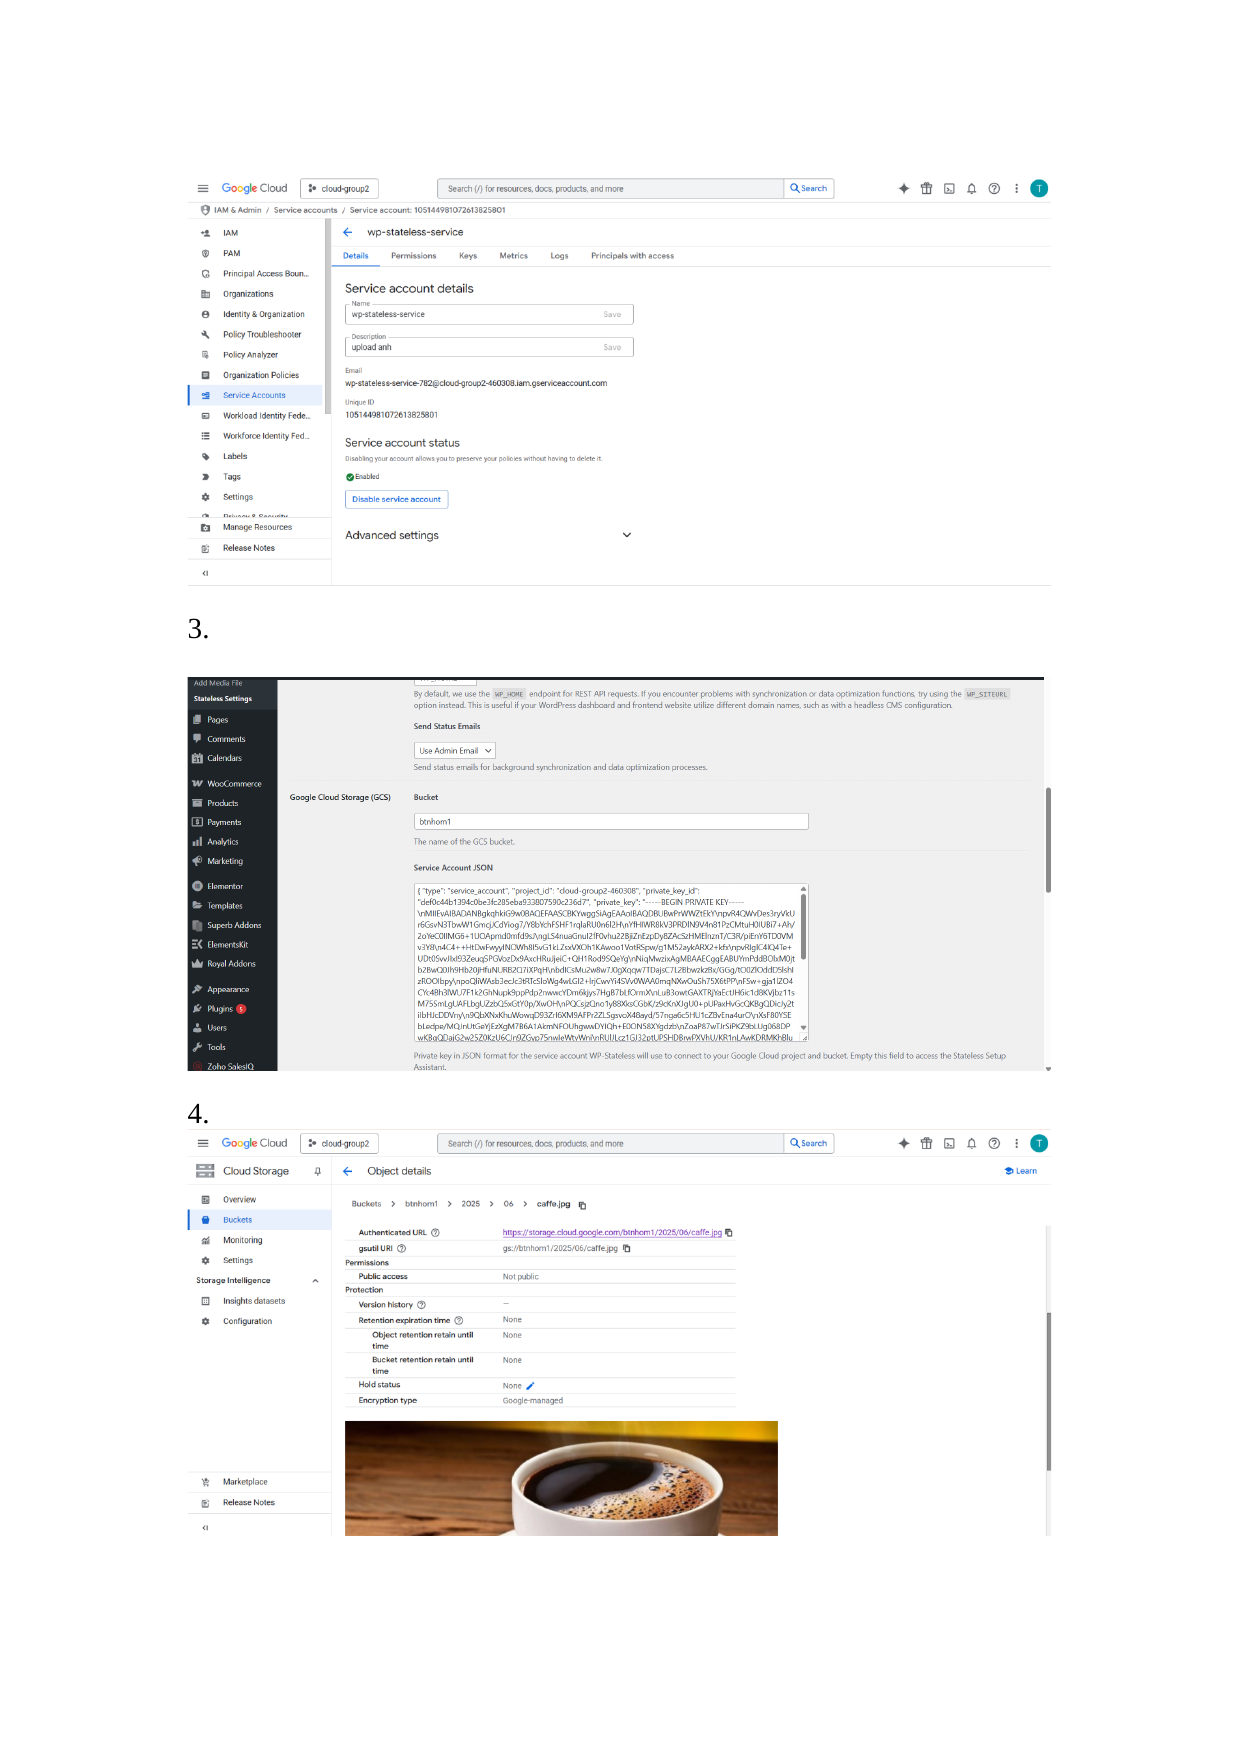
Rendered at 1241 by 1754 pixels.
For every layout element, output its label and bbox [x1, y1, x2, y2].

picture [187, 677, 1052, 1071]
picture [187, 175, 1052, 586]
picture [187, 1129, 1052, 1536]
